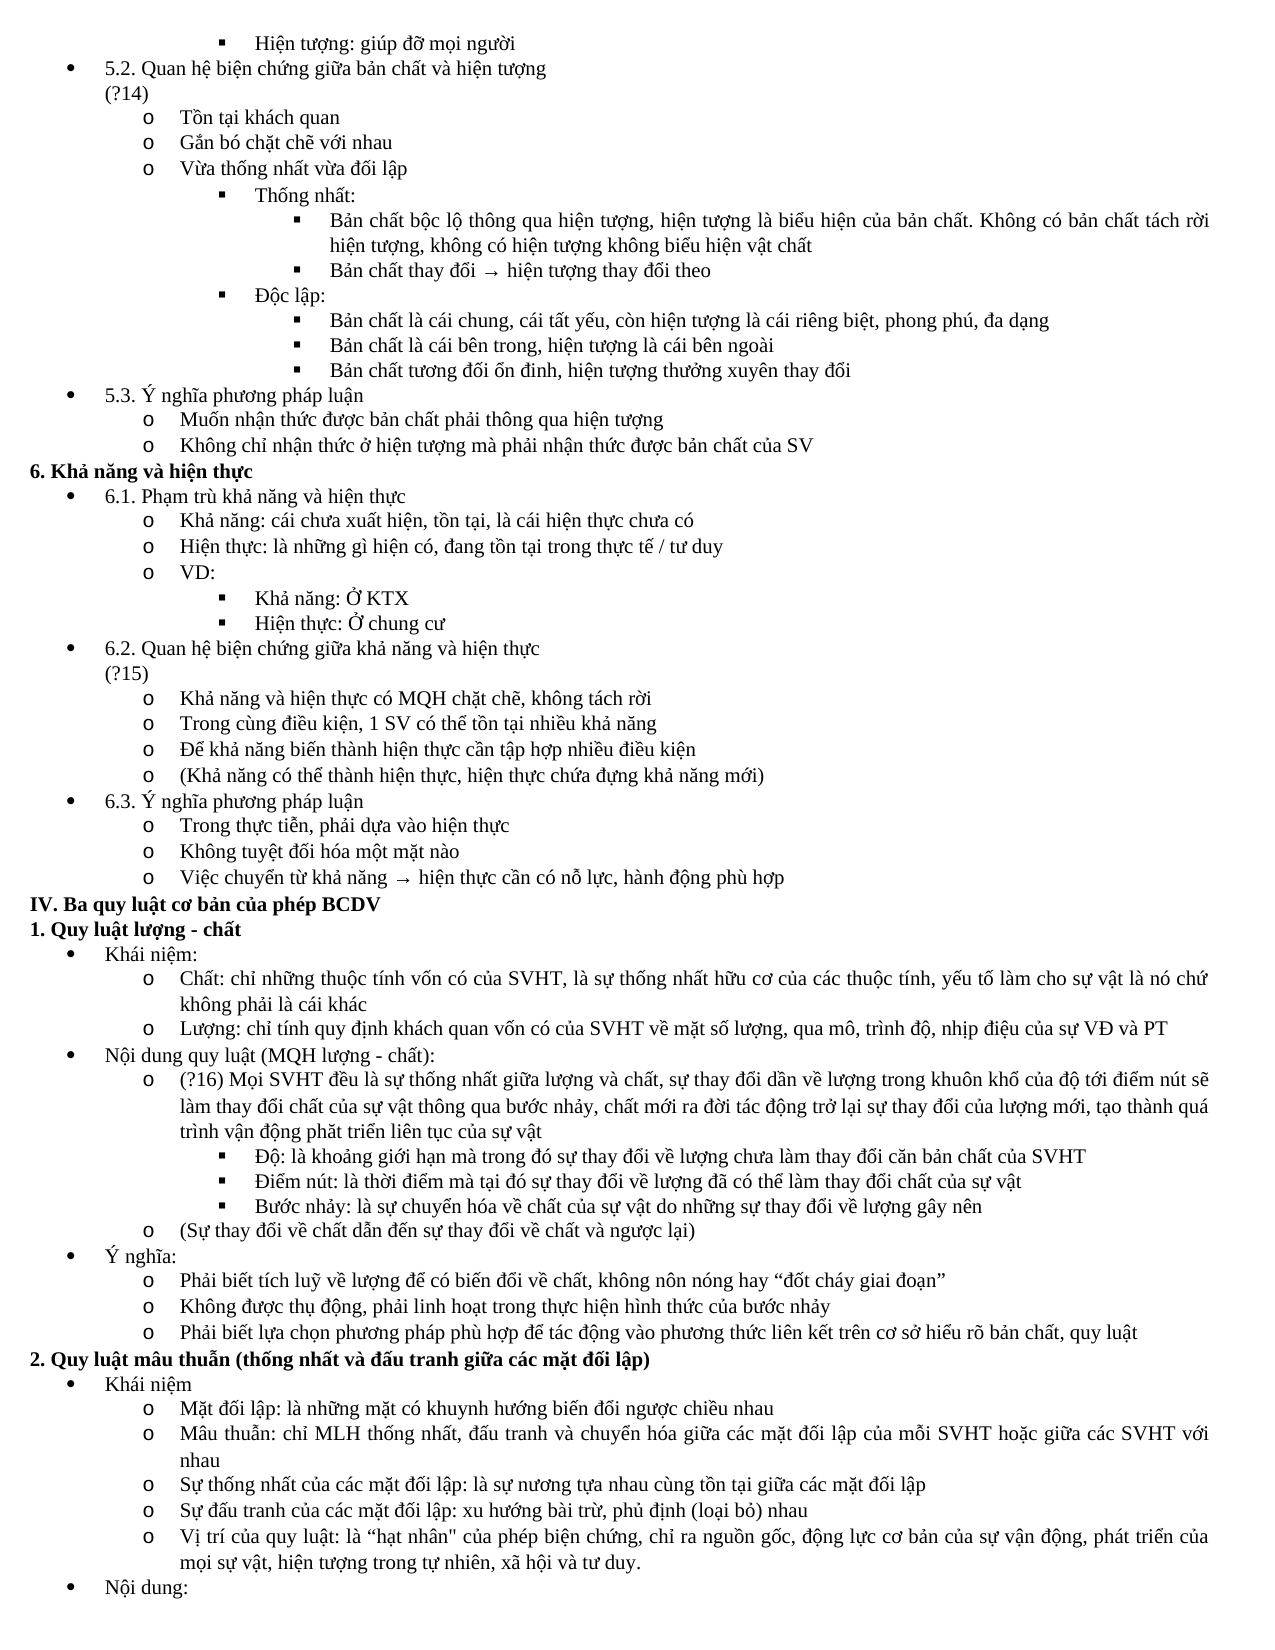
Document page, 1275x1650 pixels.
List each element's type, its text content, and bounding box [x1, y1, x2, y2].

list Độ: là khoảng giới hạn mà trong đó sự thay đổi về lượng chưa làm thay đổi căn bản chất của SVHT [217, 1143, 1211, 1168]
list Bản chất là cái bên trong, hiện tượng là cái bên ngoài [292, 332, 1211, 357]
list (Khả năng có thể thành hiện thực, hiện thực chứa đựng khả năng mới) [142, 763, 1211, 788]
list Khả năng: cái chưa xuất hiện, tồn tại, là cái hiện thực chưa có [142, 508, 1211, 534]
list Mâu thuẫn: chỉ MLH thống nhất, đấu tranh và chuyển hóa giữa các mặt đối lập của mỗi SVHT hoặc giữa các SVHT với nhau [142, 1421, 1211, 1472]
list Nội dung quy luật (MQH lượng - chất): [67, 1042, 1211, 1067]
list Sự đấu tranh của các mặt đối lập: xu hướng bài trừ, phủ định (loại bỏ) nhau [142, 1498, 1211, 1523]
list (Sự thay đổi về chất dẫn đến sự thay đổi về chất và ngược lại) [142, 1218, 1211, 1243]
list 5.2. Quan hệ biện chứng giữa bản chất và hiện tượng [67, 54, 1211, 79]
list Muốn nhận thức được bản chất phải thông qua hiện tượng [142, 407, 1211, 432]
list Việc chuyển từ khả năng → hiện thực cần có nỗ lực, hành động phù hợp [142, 865, 1211, 891]
list 6.2. Quan hệ biện chứng giữa khả năng và hiện thực [67, 635, 1211, 660]
list Độc lập: [217, 282, 1211, 307]
list Không được thụ động, phải linh hoạt trong thực hiện hình thức của bước nhảy [142, 1294, 1211, 1320]
text (?15) [104, 660, 1211, 685]
list Điểm nút: là thời điểm mà tại đó sự thay đổi về lượng đã có thể làm thay đổi chất của sự vật [217, 1168, 1211, 1193]
list Bản chất là cái chung, cái tất yếu, còn hiện tượng là cái riêng biệt, phong phú, đa dạng [292, 307, 1211, 332]
list Hiện thực: là những gì hiện có, đang tồn tại trong thực tế / tư duy [142, 534, 1211, 560]
list Mặt đối lập: là những mặt có khuynh hướng biến đổi ngược chiều nhau [142, 1396, 1211, 1421]
list 6.1. Phạm trù khả năng và hiện thực [67, 483, 1211, 508]
list Nội dung: [67, 1574, 1211, 1599]
text (?14) [104, 79, 1211, 104]
list Không chỉ nhận thức ở hiện tượng mà phải nhận thức được bản chất của SV [142, 432, 1211, 458]
list 6.3. Ý nghĩa phương pháp luận [67, 788, 1211, 813]
list Ý nghĩa: [67, 1243, 1211, 1268]
list Bước nhảy: là sự chuyển hóa về chất của sự vật do những sự thay đổi về lượng gây nên [217, 1193, 1211, 1218]
list Khả năng: Ở KTX [217, 585, 1211, 610]
list Hiện tượng: giúp đỡ mọi người [217, 29, 1211, 54]
list Trong thực tiễn, phải dựa vào hiện thực [142, 813, 1211, 839]
list Chất: chỉ những thuộc tính vốn có của SVHT, là sự thống nhất hữu cơ của các thuộc tính, yếu tố làm cho sự vật là nó chứ không phải là cái khác [142, 966, 1211, 1016]
list Hiện thực: Ở chung cư [217, 610, 1211, 635]
list Khả năng và hiện thực có MQH chặt chẽ, không tách rời [142, 685, 1211, 711]
text 1. Quy luật lượng - chất [29, 916, 1211, 941]
list Lượng: chỉ tính quy định khách quan vốn có của SVHT về mặt số lượng, qua mô, trình độ, nhịp điệu của sự VĐ và PT [142, 1016, 1211, 1042]
list Vừa thống nhất vừa đối lập [142, 156, 1211, 182]
list Phải biết lựa chọn phương pháp phù hợp để tác động vào phương thức liên kết trên cơ sở hiểu rõ bản chất, quy luật [142, 1320, 1211, 1346]
list Trong cùng điều kiện, 1 SV có thể tồn tại nhiều khả năng [142, 711, 1211, 737]
list VD: [142, 560, 1211, 585]
list (?16) Mọi SVHT đều là sự thống nhất giữa lượng và chất, sự thay đổi dần về lượng trong khuôn khổ của độ tới điểm nút sẽ làm thay đổi chất của sự vật thông qua bước nhảy, chất mới ra đời tác động trở lại sự thay đổi của lượng mới, tạo thành quá trình vận động phăt triển liên tục của sự vật [142, 1067, 1211, 1143]
list Phải biết tích luỹ về lượng để có biến đổi về chất, không nôn nóng hay “đốt cháy giai đoạn” [142, 1268, 1211, 1294]
text 2. Quy luật mâu thuẫn (thống nhất và đấu tranh giữa các mặt đối lập) [29, 1346, 1211, 1371]
list Vị trí của quy luật: là “hạt nhân" của phép biện chứng, chỉ ra nguồn gốc, động lực cơ bản của sự vận động, phát triển của mọi sự vật, hiện tượng trong tự nhiên, xã hội và tư duy. [142, 1523, 1211, 1574]
list 5.3. Ý nghĩa phương pháp luận [67, 382, 1211, 407]
list Tồn tại khách quan [142, 104, 1211, 130]
list Bản chất thay đổi → hiện tượng thay đổi theo [292, 257, 1211, 282]
list Để khả năng biến thành hiện thực cần tập hợp nhiều điều kiện [142, 737, 1211, 763]
list Không tuyệt đối hóa một mặt nào [142, 839, 1211, 865]
list Khái niệm [67, 1371, 1211, 1396]
list Gắn bó chặt chẽ với nhau [142, 130, 1211, 156]
text 6. Khả năng và hiện thực [29, 458, 1211, 483]
list Khái niệm: [67, 941, 1211, 966]
list Thống nhất: [217, 182, 1211, 207]
list Sự thống nhất của các mặt đối lập: là sự nương tựa nhau cùng tồn tại giữa các mặt đối lập [142, 1472, 1211, 1498]
text IV. Ba quy luật cơ bản của phép BCDV [29, 891, 1211, 916]
list Bản chất bộc lộ thông qua hiện tượng, hiện tượng là biểu hiện của bản chất. Không có bản chất tách rời hiện tượng, không có hiện tượng không biểu hiện vật chất [292, 207, 1211, 257]
list Bản chất tương đối ổn đinh, hiện tượng thưởng xuyên thay đổi [292, 357, 1211, 382]
